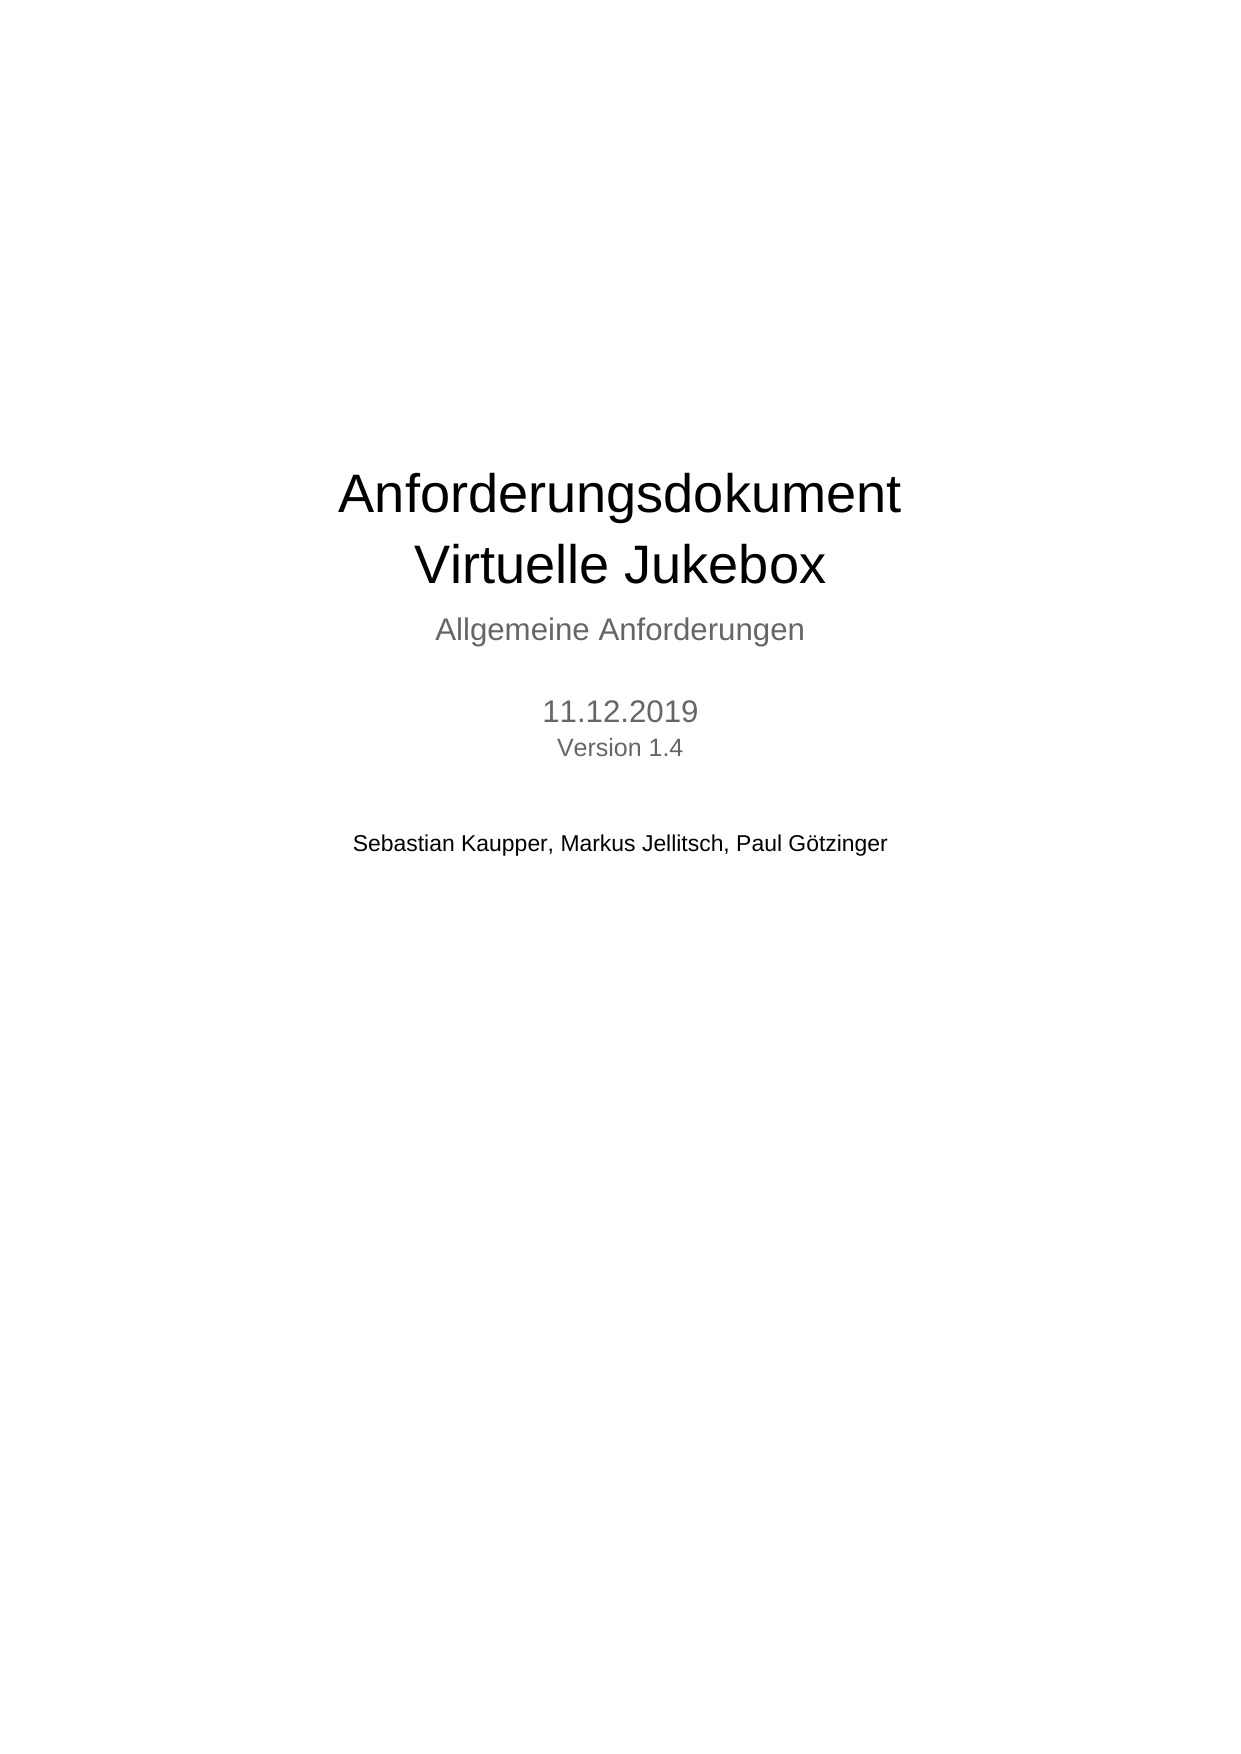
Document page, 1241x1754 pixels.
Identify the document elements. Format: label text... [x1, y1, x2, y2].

subtitle Allgemeine Anforderungen 11.12.2019 Version 1.4 [150, 611, 1090, 762]
title Anforderungsdokument Virtuelle Jukebox [150, 461, 1090, 595]
text Sebastian Kaupper, Markus Jellitsch, Paul Götzinger [150, 830, 1090, 856]
